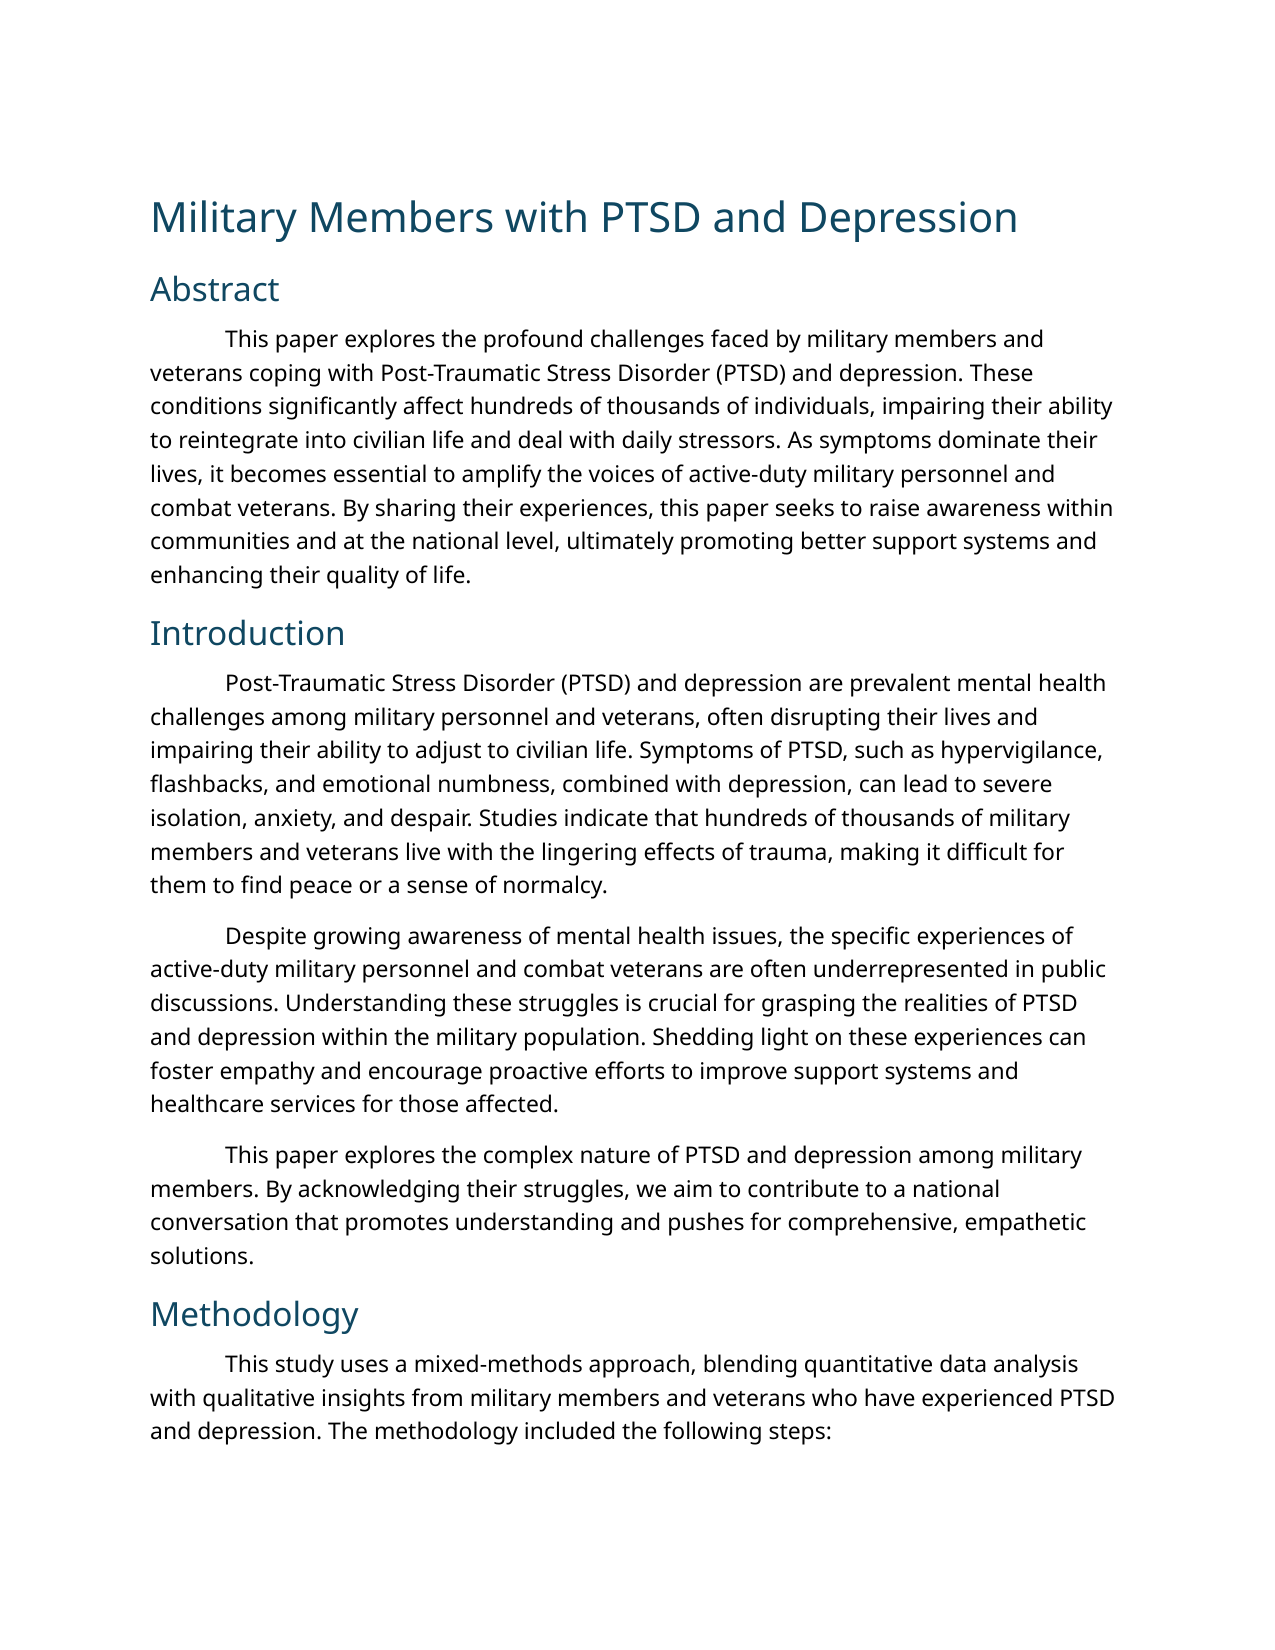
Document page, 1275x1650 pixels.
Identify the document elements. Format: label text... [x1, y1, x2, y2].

subtitle Military Members with PTSD and Depression [150, 187, 1125, 244]
subtitle Abstract [150, 265, 1125, 311]
subtitle Introduction [150, 609, 1125, 655]
text This paper explores the complex nature of PTSD and depression among military members. By acknowledging their struggles, we aim to contribute to a national conversation that promotes understanding and pushes for comprehensive, empathetic solutions. [150, 1139, 1125, 1271]
text Post-Traumatic Stress Disorder (PTSD) and depression are prevalent mental health challenges among military personnel and veterans, often disrupting their lives and impairing their ability to adjust to civilian life. Symptoms of PTSD, such as hypervigilance, flashbacks, and emotional numbness, combined with depression, can lead to severe isolation, anxiety, and despair. Studies indicate that hundreds of thousands of military members and veterans live with the lingering effects of trauma, making it difficult for them to find peace or a sense of normalcy. [150, 667, 1125, 900]
subtitle Methodology [150, 1290, 1125, 1336]
text Despite growing awareness of mental health issues, the specific experiences of active-duty military personnel and combat veterans are often underrepresented in public discussions. Understanding these struggles is crucial for grasping the realities of PTSD and depression within the military population. Shedding light on these experiences can foster empathy and encourage proactive efforts to improve support systems and healthcare services for those affected. [150, 919, 1125, 1119]
text This study uses a mixed-methods approach, blending quantitative data analysis with qualitative insights from military members and veterans who have experienced PTSD and depression. The methodology included the following steps: [150, 1348, 1125, 1446]
text This paper explores the profound challenges faced by military members and veterans coping with Post-Traumatic Stress Disorder (PTSD) and depression. These conditions significantly affect hundreds of thousands of individuals, impairing their ability to reintegrate into civilian life and deal with daily stressors. As symptoms dominate their lives, it becomes essential to amplify the voices of active-duty military personnel and combat veterans. By sharing their experiences, this paper seeks to raise awareness within communities and at the national level, ultimately promoting better support systems and enhancing their quality of life. [150, 323, 1125, 590]
